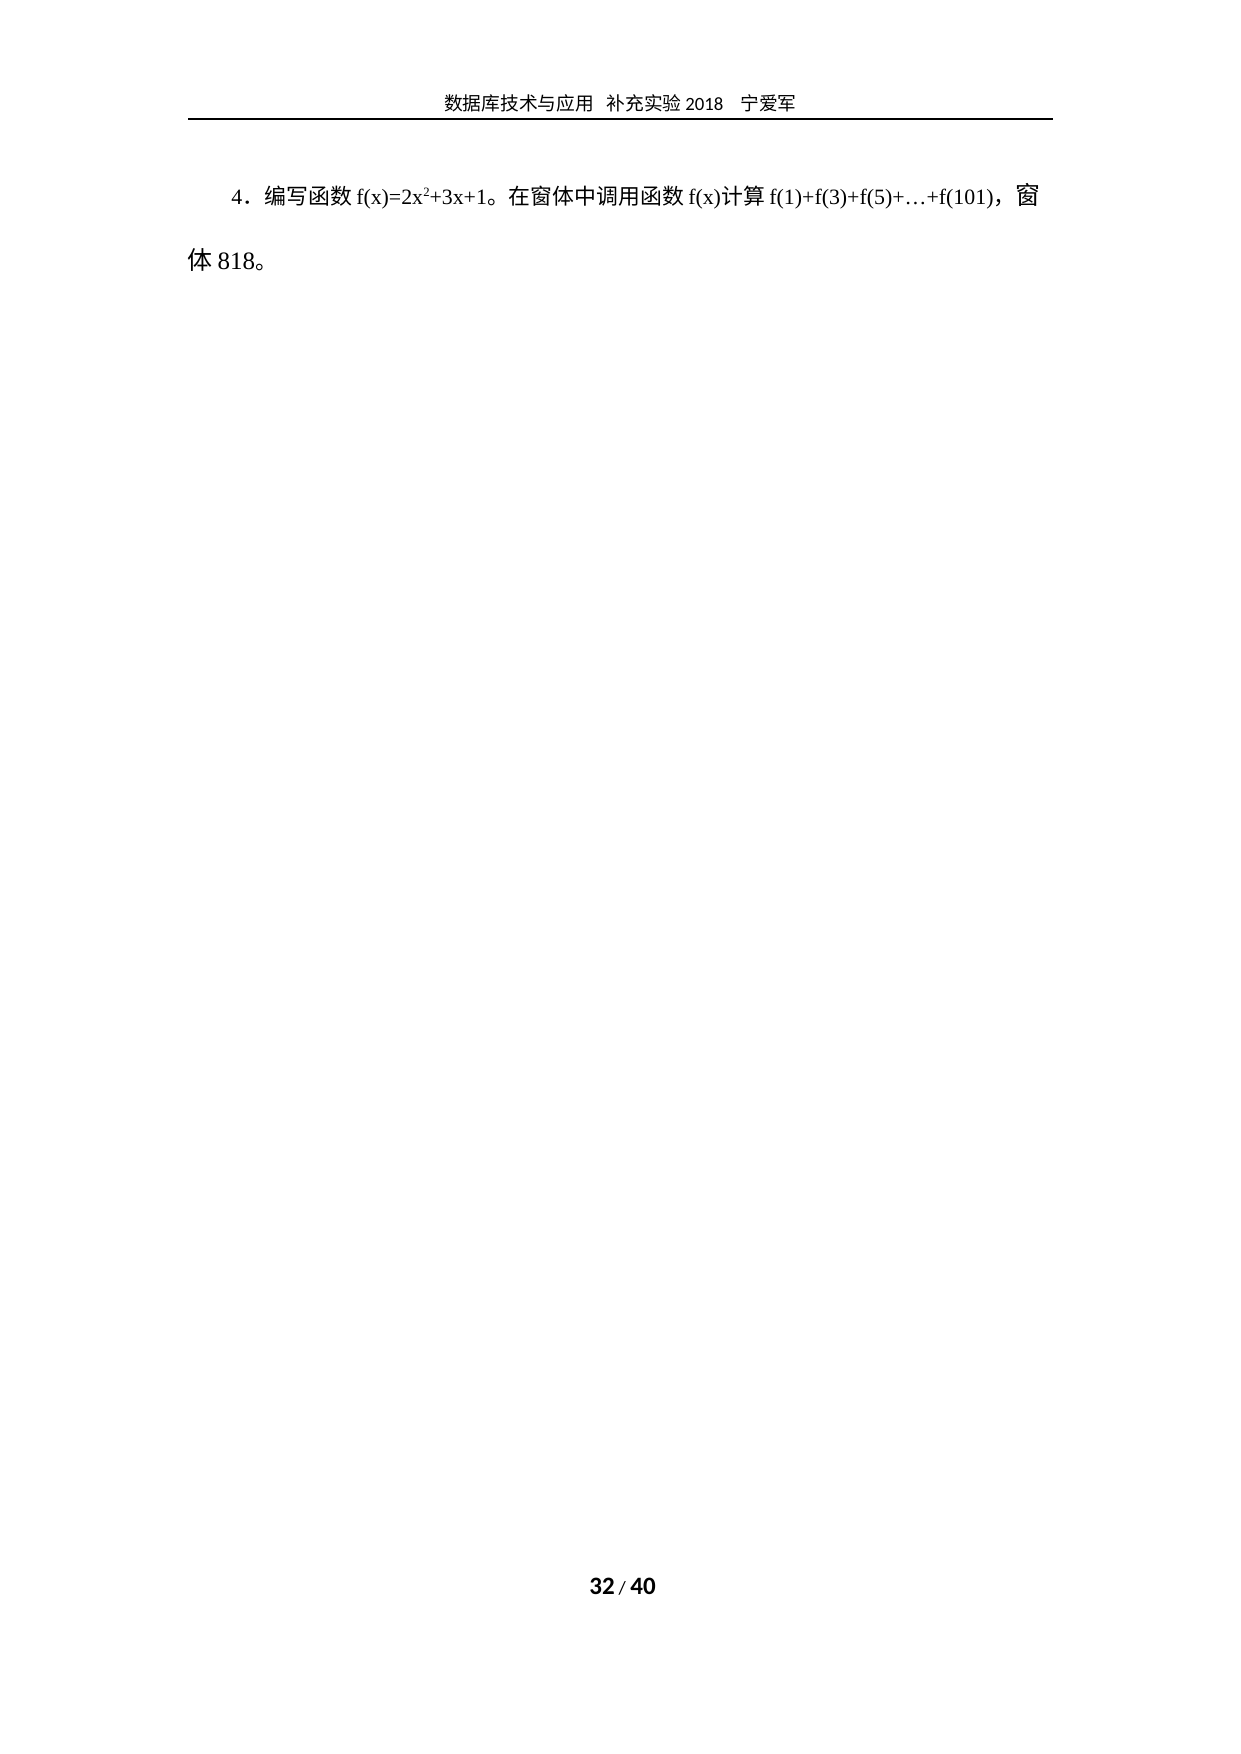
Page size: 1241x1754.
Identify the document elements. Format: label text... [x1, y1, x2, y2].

text 4．编写函数f(x)=2x2+3x+1。在窗体中调用函数f(x)计算f(1)+f(3)+f(5)+…+f(101)，窗体818。 [187, 161, 1053, 291]
